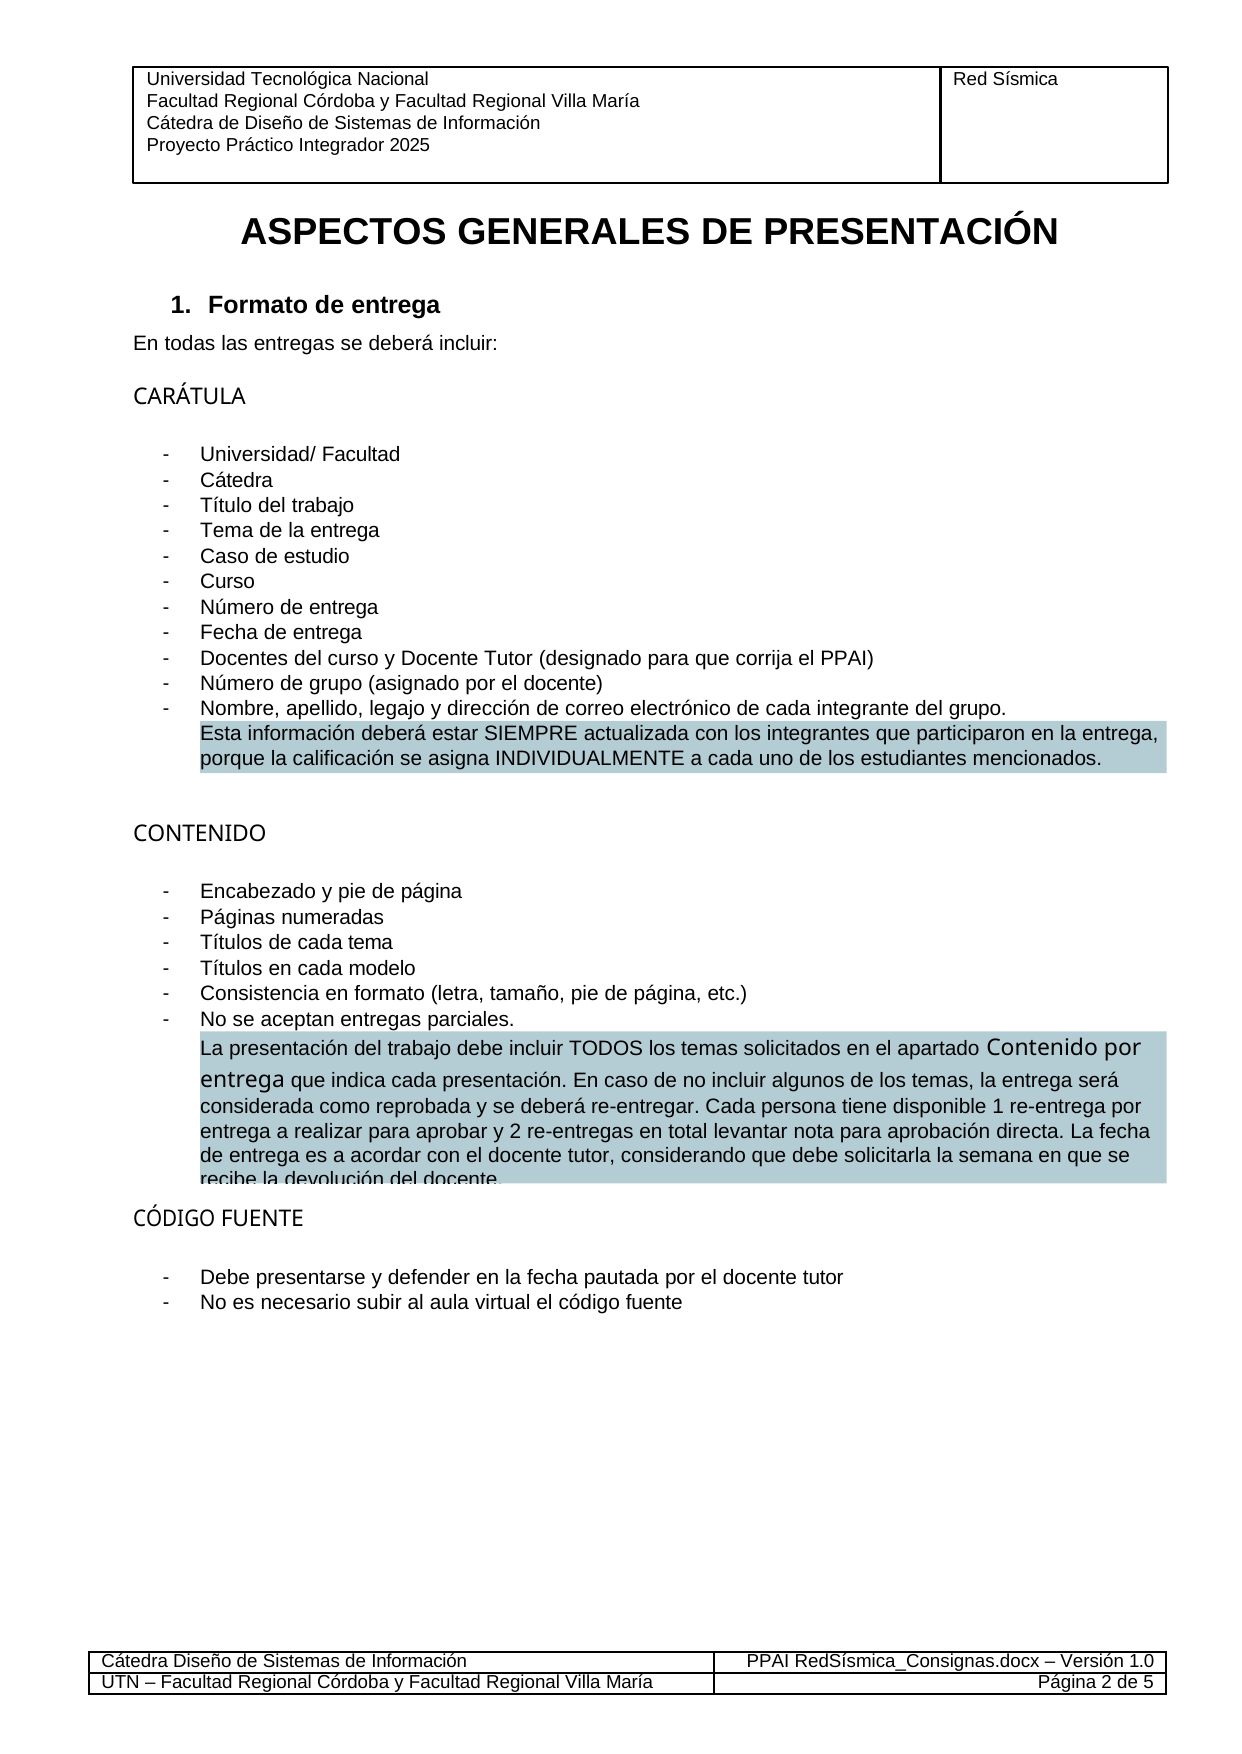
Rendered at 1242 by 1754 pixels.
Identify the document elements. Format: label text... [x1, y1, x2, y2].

subtitle Formato de entrega [170, 289, 1212, 318]
text En todas las entregas se deberá incluir: [133, 331, 1212, 355]
subtitle CÓDIGO FUENTE [133, 1202, 1212, 1233]
table_cell Página 2 de 5 [715, 1674, 1165, 1692]
list Caso de estudio [163, 543, 1212, 568]
list Debe presentarse y defender en la fecha pautada por el docente tutor [163, 1264, 1212, 1289]
list Títulos en cada modelo [163, 955, 1212, 980]
list Nombre, apellido, legajo y dirección de correo electrónico de cada integrante del grupo. [163, 696, 1212, 721]
list Consistencia en formato (letra, tamaño, pie de página, etc.) [163, 980, 1212, 1006]
list Páginas numeradas [163, 904, 1212, 929]
subtitle CONTENIDO [133, 817, 1212, 848]
subtitle CARÁTULA [133, 380, 1212, 411]
list Docentes del curso y Docente Tutor (designado para que corrija el PPAI) [163, 645, 1212, 670]
list Número de entrega [163, 594, 1212, 619]
list Tema de la entrega [163, 518, 1212, 543]
list Universidad/ Facultad [163, 441, 1212, 467]
table_cell UTN – Facultad Regional Córdoba y Facultad Regional Villa María [90, 1674, 713, 1692]
list Encabezado y pie de página [163, 879, 1212, 904]
list Cátedra [163, 467, 1212, 492]
text ASPECTOS GENERALES DE PRESENTACIÓN [133, 209, 1167, 252]
table_header Cátedra Diseño de Sistemas de Información [90, 1653, 713, 1672]
table_header PPAI RedSísmica_Consignas.docx – Versión 1.0 [715, 1653, 1165, 1672]
list Título del trabajo [163, 492, 1212, 518]
list Curso [163, 568, 1212, 594]
list No se aceptan entregas parciales. [163, 1006, 1212, 1031]
list Número de grupo (asignado por el docente) [163, 670, 1212, 696]
list Títulos de cada tema [163, 929, 1212, 955]
list Fecha de entrega [163, 619, 1212, 645]
list No es necesario subir al aula virtual el código fuente [163, 1289, 1212, 1315]
